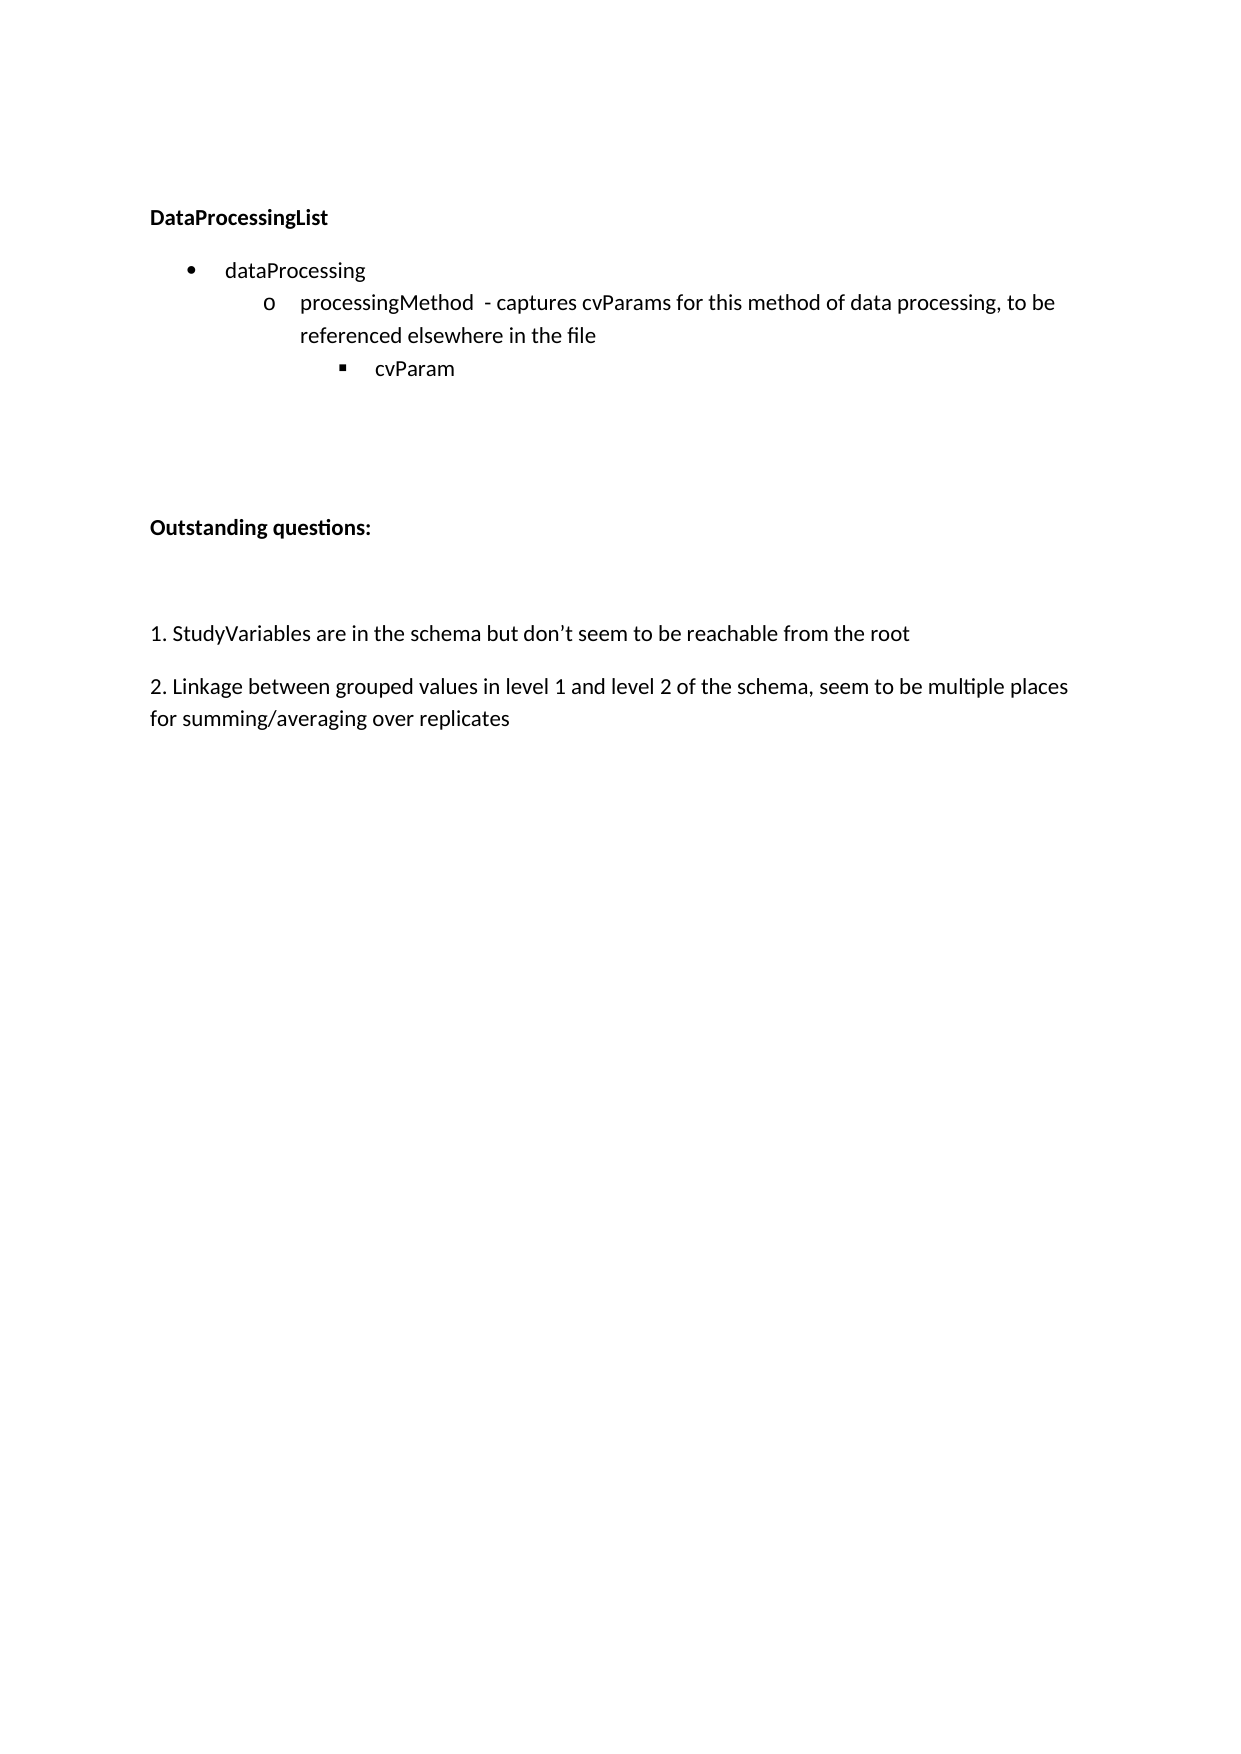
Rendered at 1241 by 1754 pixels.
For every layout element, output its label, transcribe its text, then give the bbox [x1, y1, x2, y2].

text DataProcessingList [150, 203, 1090, 231]
list processingMethod - captures cvParams for this method of data processing, to be referenced elsewhere in the file [262, 288, 1090, 349]
text 1. StudyVariables are in the schema but don’t seem to be reachable from the root [150, 619, 1090, 647]
text Outstanding questions: [150, 513, 1090, 541]
list cvParam [337, 354, 1090, 382]
list dataProcessing [187, 256, 1090, 284]
text 2. Linkage between grouped values in level 1 and level 2 of the schema, seem to be multiple places for summing/averaging over replicates [150, 672, 1090, 732]
